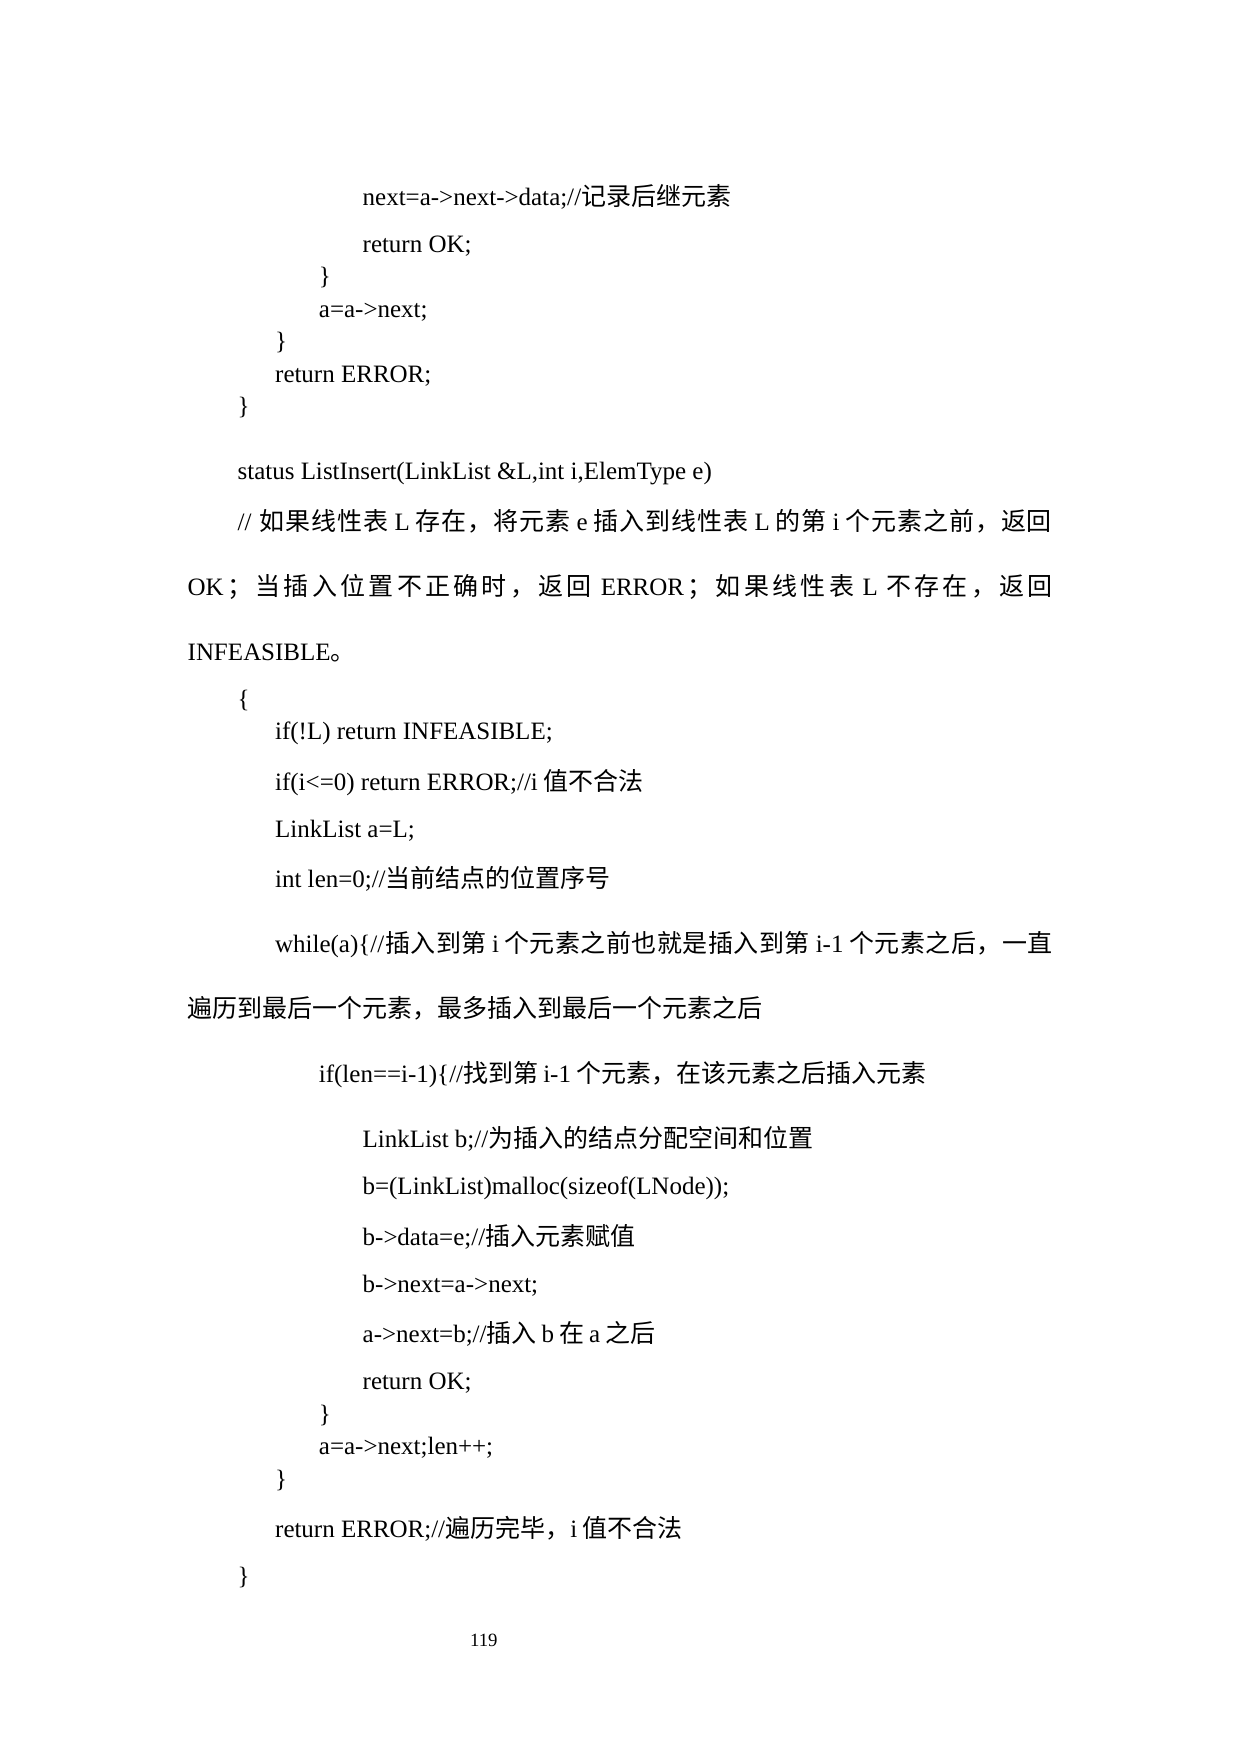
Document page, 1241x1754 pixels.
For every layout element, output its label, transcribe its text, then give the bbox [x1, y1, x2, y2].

text b=(LinkList)malloc(sizeof(LNode)); [187, 1169, 1053, 1202]
text LinkList b;//为插入的结点分配空间和位置 [187, 1104, 1053, 1169]
text b->next=a->next; [187, 1267, 1053, 1299]
text return OK; [187, 227, 1053, 259]
text next=a->next->data;//记录后继元素 [187, 162, 1053, 227]
text } [187, 324, 1053, 357]
text } [187, 1462, 1053, 1494]
text if(len==i-1){//找到第i-1个元素，在该元素之后插入元素 [187, 1039, 1053, 1104]
text } [187, 259, 1053, 292]
text while(a){//插入到第i个元素之前也就是插入到第i-1个元素之后，一直遍历到最后一个元素，最多插入到最后一个元素之后 [187, 909, 1053, 1039]
text } [187, 1397, 1053, 1429]
text { [187, 682, 1053, 714]
text if(!L) return INFEASIBLE; [187, 714, 1053, 747]
text if(i<=0) return ERROR;//i值不合法 [187, 747, 1053, 812]
text int len=0;//当前结点的位置序号 [187, 844, 1053, 909]
text status ListInsert(LinkList &L,int i,ElemType e) [187, 454, 1053, 487]
text } [187, 1559, 1053, 1592]
text a->next=b;//插入b在a之后 [187, 1299, 1053, 1364]
text // 如果线性表L存在，将元素e插入到线性表L的第i个元素之前，返回OK；当插入位置不正确时，返回ERROR；如果线性表L不存在，返回INFEASIBLE。 [187, 487, 1053, 682]
text a=a->next;len++; [187, 1429, 1053, 1462]
text b->data=e;//插入元素赋值 [187, 1202, 1053, 1267]
text return OK; [187, 1364, 1053, 1397]
text } [187, 389, 1053, 422]
text a=a->next; [187, 292, 1053, 324]
text return ERROR; [187, 357, 1053, 389]
text return ERROR;//遍历完毕，i值不合法 [187, 1494, 1053, 1559]
text LinkList a=L; [187, 812, 1053, 844]
